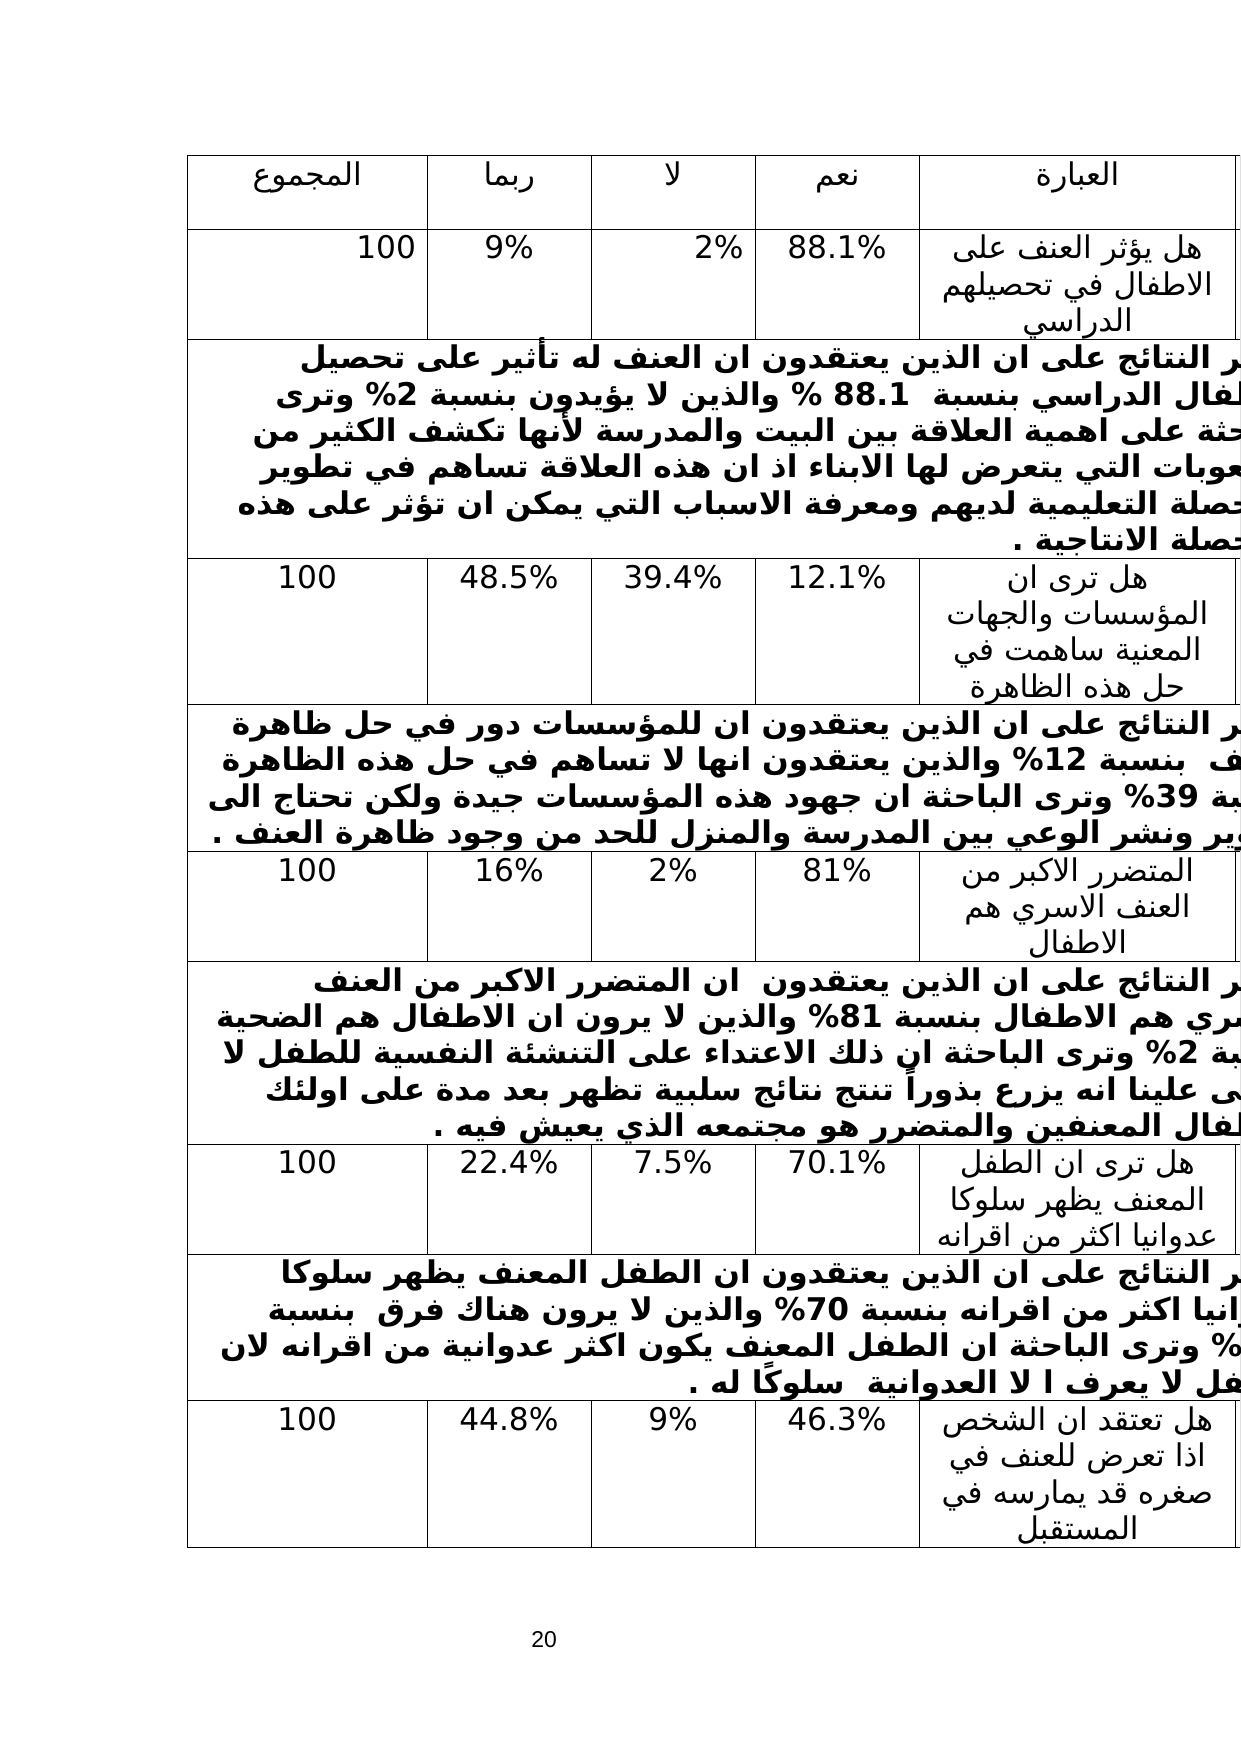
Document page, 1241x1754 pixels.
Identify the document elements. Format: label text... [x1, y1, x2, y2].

table_cell 100 [188, 230, 427, 339]
table_cell 46.3% [756, 1401, 919, 1547]
table_header العبارة [920, 156, 1235, 229]
table_cell 70.1% [756, 1145, 919, 1254]
table_cell 16% [428, 852, 591, 961]
table_cell تشير النتائج على ان الذين يعتقدون ان الطفل المعنف يظهر سلوكا عدوانيا اكثر من اقرانه بنسبة 70% والذين لا يرون هناك فرق بنسبة 7.5% وترى الباحثة ان الطفل المعنف يكون اكثر عدوانية من اقرانه لان الطفل لا يعرف ا لا العدوانية سلوكًا له . [188, 1255, 1240, 1400]
table_cell 39.4% [592, 559, 755, 704]
table_cell 22.4% [428, 1145, 591, 1254]
table_cell 100 [188, 852, 427, 961]
table_cell تشير النتائج على ان الذين يعتقدون ان العنف له تأثير على تحصيل الاطفال الدراسي بنسبة 88.1 % والذين لا يؤيدون بنسبة 2% وترى الباحثة على اهمية العلاقة بين البيت والمدرسة لأنها تكشف الكثير من الصعوبات التي يتعرض لها الابناء اذ ان هذه العلاقة تساهم في تطوير المحصلة التعليمية لديهم ومعرفة الاسباب التي يمكن ان تؤثر على هذه المحصلة الانتاجية . [188, 340, 1240, 558]
table_cell هل يؤثر العنف على الاطفال في تحصيلهم الدراسي [920, 230, 1235, 339]
table_cell المتضرر الاكبر من العنف الاسري هم الاطفال [920, 852, 1235, 961]
table_header ربما [428, 156, 591, 229]
table_cell 100 [188, 1145, 427, 1254]
table_cell 100 [188, 1401, 427, 1547]
table_cell 48.5% [428, 559, 591, 704]
table_cell هل ترى ان الطفل المعنف يظهر سلوكا عدوانيا اكثر من اقرانه [920, 1145, 1235, 1254]
table_cell تشير النتائج على ان الذين يعتقدون ان المتضرر الاكبر من العنف الاسري هم الاطفال بنسبة 81% والذين لا يرون ان الاطفال هم الضحية بنسبة 2% وترى الباحثة ان ذلك الاعتداء على التنشئة النفسية للطفل لا يخفى علينا انه يزرع بذوراً تنتج نتائج سلبية تظهر بعد مدة على اولئك الاطفال المعنفين والمتضرر هو مجتمعه الذي يعيش فيه . [188, 962, 1240, 1144]
table_cell 88.1% [756, 230, 919, 339]
table_header المجموع [188, 156, 427, 229]
table_cell 100 [188, 559, 427, 704]
table_header نعم [756, 156, 919, 229]
table_header لا [592, 156, 755, 229]
table_cell 44.8% [428, 1401, 591, 1547]
table_cell 9% [428, 230, 591, 339]
table_cell هل تعتقد ان الشخص اذا تعرض للعنف في صغره قد يمارسه في المستقبل [920, 1401, 1235, 1547]
table_cell 2% [592, 230, 755, 339]
table_cell هل ترى ان المؤسسات والجهات المعنية ساهمت في حل هذه الظاهرة [920, 559, 1235, 704]
table_cell 9% [592, 1401, 755, 1547]
table_cell 81% [756, 852, 919, 961]
table_cell 7.5% [592, 1145, 755, 1254]
table_cell 12.1% [756, 559, 919, 704]
table_cell تشير النتائج على ان الذين يعتقدون ان للمؤسسات دور في حل ظاهرة العنف بنسبة 12% والذين يعتقدون انها لا تساهم في حل هذه الظاهرة بنسبة 39% وترى الباحثة ان جهود هذه المؤسسات جيدة ولكن تحتاج الى تطوير ونشر الوعي بين المدرسة والمنزل للحد من وجود ظاهرة العنف . [188, 705, 1240, 851]
table_cell 2% [592, 852, 755, 961]
